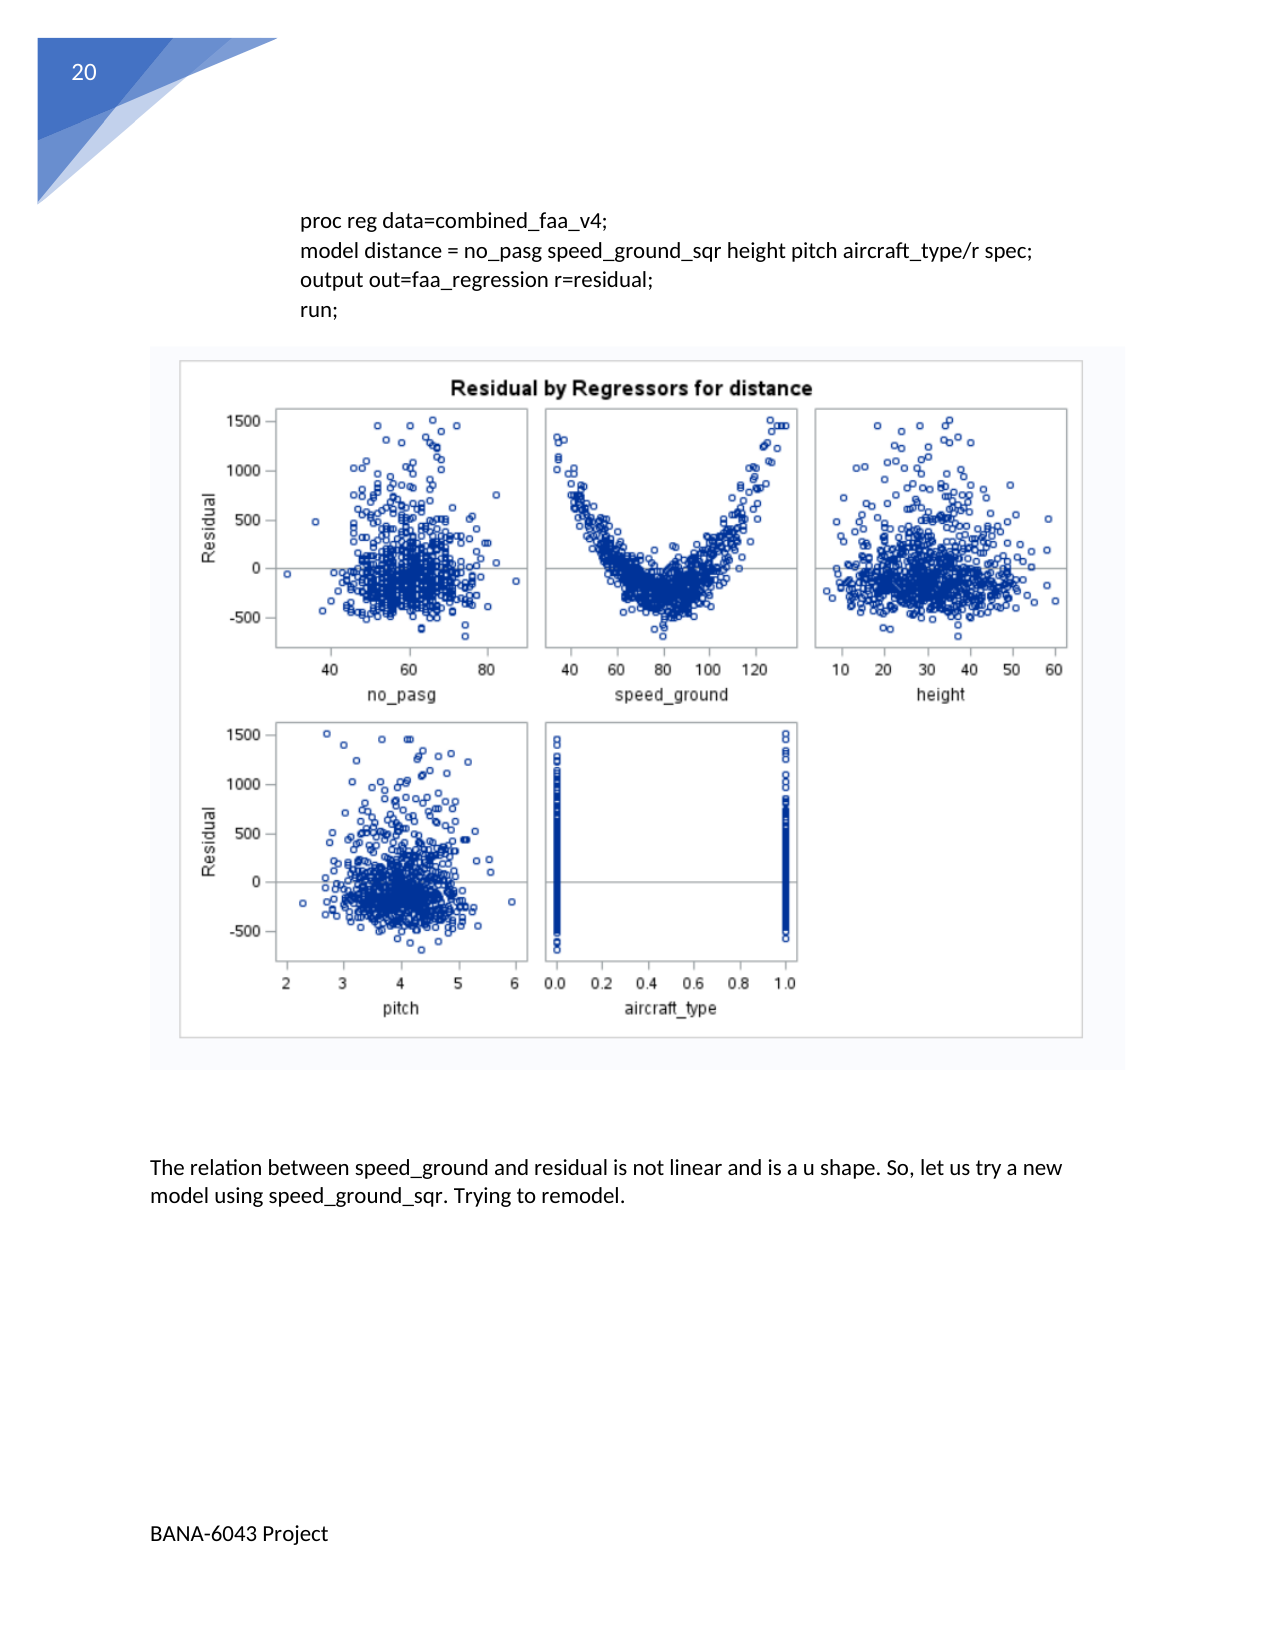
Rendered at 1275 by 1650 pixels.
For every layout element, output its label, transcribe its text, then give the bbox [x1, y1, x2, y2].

picture [37, 37, 279, 206]
picture [150, 341, 1125, 1070]
list model distance = no_pasg speed_ground_sqr height pitch aircraft_type/r spec; [300, 236, 1125, 264]
list output out=faa_regression r=residual; [300, 265, 1125, 293]
text The relation between speed_ground and residual is not linear and is a u shape. So, let us try a new model using speed_ground_sqr. Trying to remodel. [150, 1153, 1125, 1209]
list proc reg data=combined_faa_v4; [300, 206, 1125, 234]
list run; [300, 295, 1125, 323]
